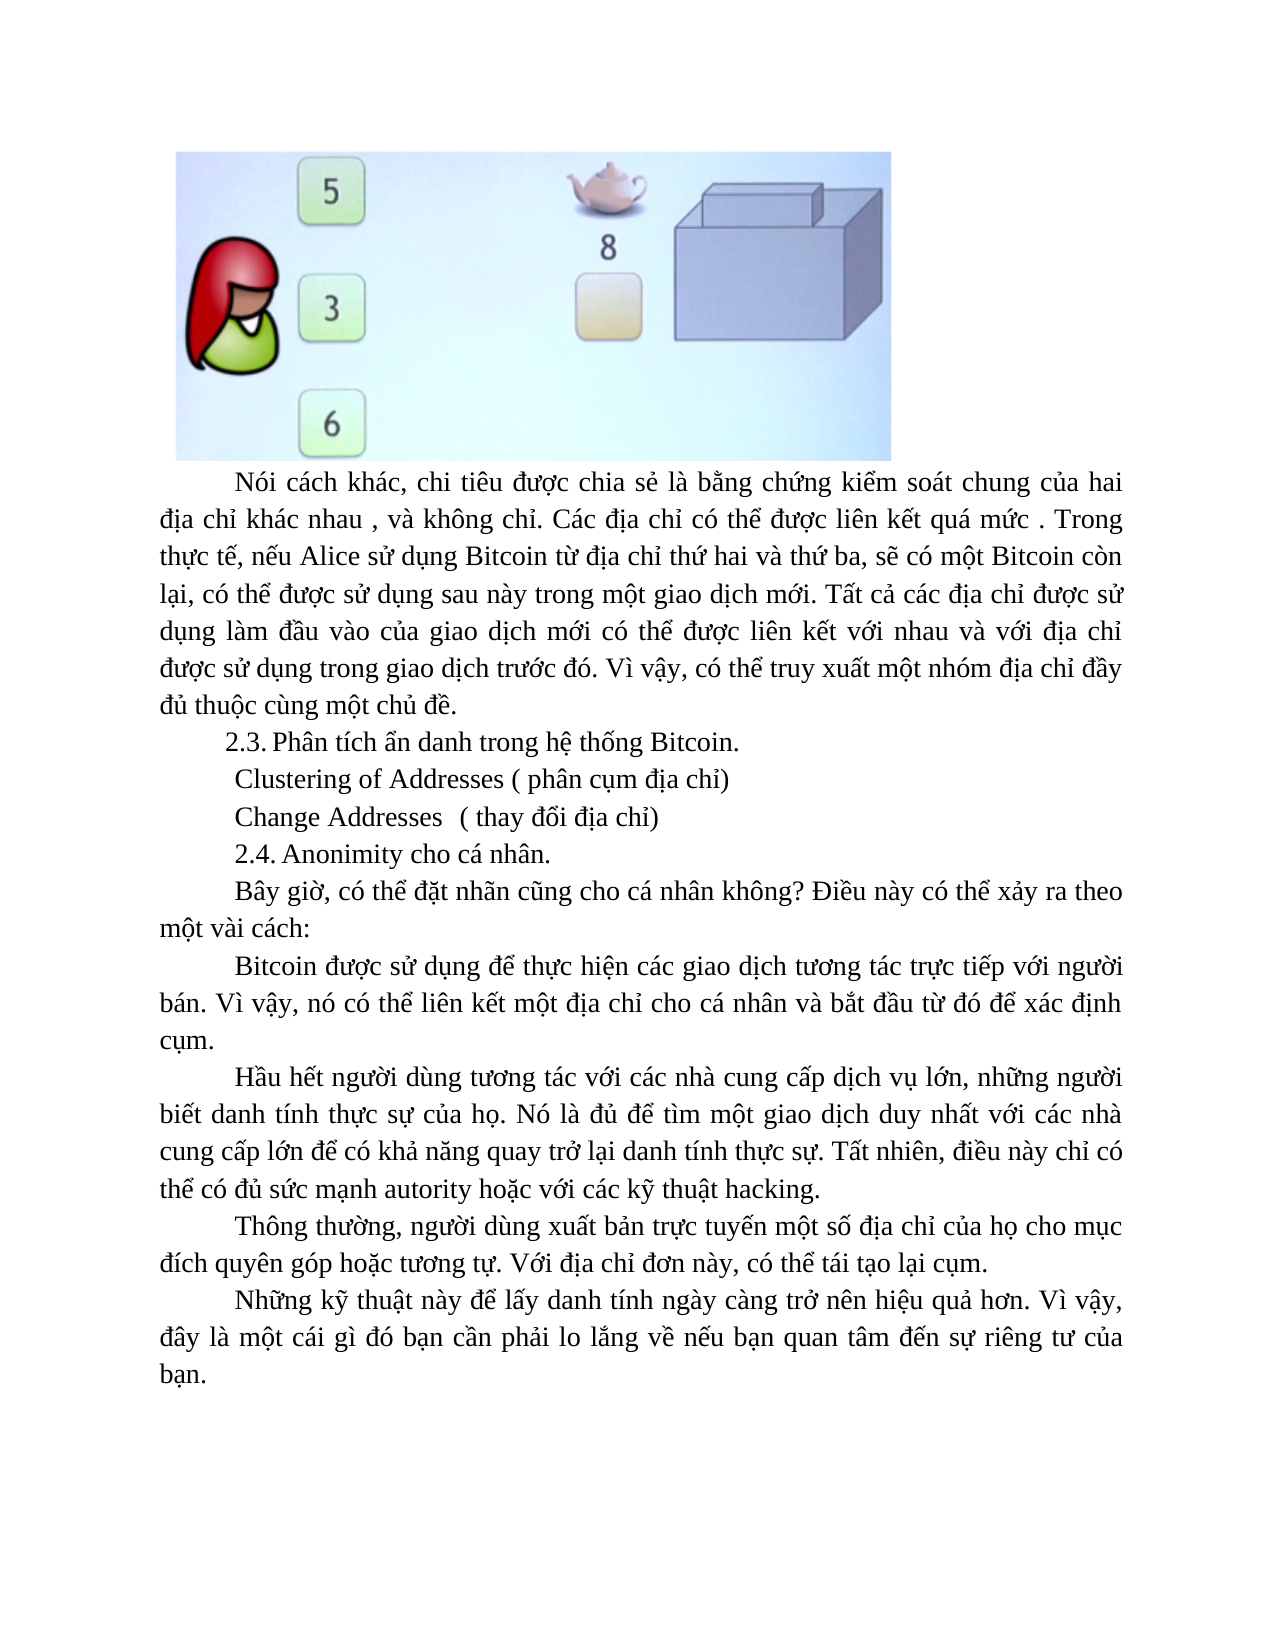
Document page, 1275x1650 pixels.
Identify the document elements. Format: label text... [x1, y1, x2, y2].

text Clustering of Addresses ( phân cụm địa chỉ) [159, 763, 1125, 795]
text Bitcoin được sử dụng để thực hiện các giao dịch tương tác trực tiếp với người bán. Vì vậy, nó có thể liên kết một địa chỉ cho cá nhân và bắt đầu từ đó để xác định cụm. [159, 948, 1125, 1055]
list Anonimity cho cá nhân. [159, 837, 1125, 869]
text Change Addresses ( thay đổi địa chỉ) [159, 800, 1125, 832]
text Hầu hết người dùng tương tác với các nhà cung cấp dịch vụ lớn, những người biết danh tính thực sự của họ. Nó là đủ để tìm một giao dịch duy nhất với các nhà cung cấp lớn để có khả năng quay trở lại danh tính thực sự. Tất nhiên, điều này chỉ có thể có đủ sức mạnh autority hoặc với các kỹ thuật hacking. [159, 1060, 1125, 1204]
text Thông thường, người dùng xuất bản trực tuyến một số địa chỉ của họ cho mục đích quyên góp hoặc tương tự. Với địa chỉ đơn này, có thể tái tạo lại cụm. [159, 1209, 1125, 1278]
text Những kỹ thuật này để lấy danh tính ngày càng trở nên hiệu quả hơn. Vì vậy, đây là một cái gì đó bạn cần phải lo lắng về nếu bạn quan tâm đến sự riêng tư của bạn. [159, 1283, 1125, 1390]
text Bây giờ, có thể đặt nhãn cũng cho cá nhân không? Điều này có thể xảy ra theo một vài cách: [159, 874, 1125, 944]
list Phân tích ẩn danh trong hệ thống Bitcoin. [159, 725, 1125, 758]
picture [159, 150, 904, 461]
text Nói cách khác, chi tiêu được chia sẻ là bằng chứng kiểm soát chung của hai địa chỉ khác nhau , và không chỉ. Các địa chỉ có thể được liên kết quá mức . Trong thực tế, nếu Alice sử dụng Bitcoin từ địa chỉ thứ hai và thứ ba, sẽ có một Bitcoin còn lại, có thể được sử dụng sau này trong một giao dịch mới. Tất cả các địa chỉ được sử dụng làm đầu vào của giao dịch mới có thể được liên kết với nhau và với địa chỉ được sử dụng trong giao dịch trước đó. Vì vậy, có thể truy xuất một nhóm địa chỉ đầy đủ thuộc cùng một chủ đề. [159, 465, 1125, 721]
